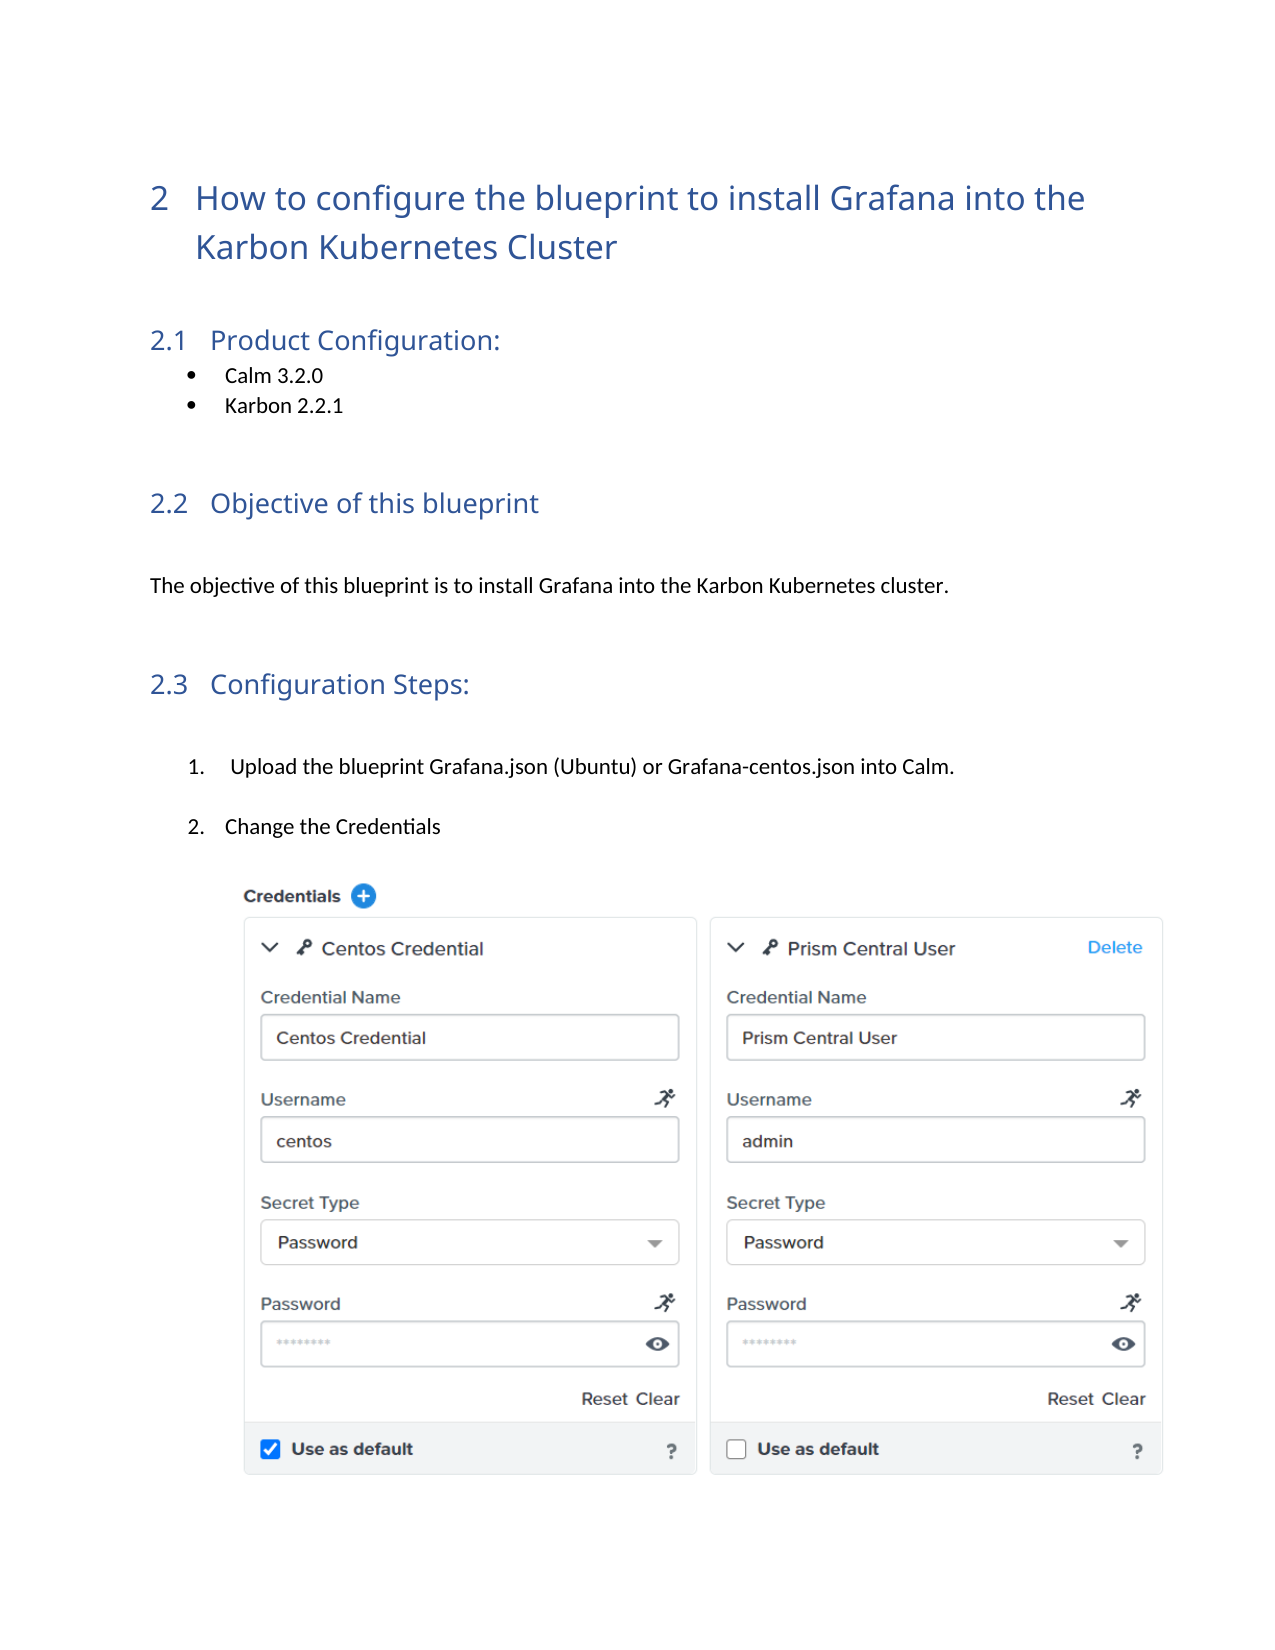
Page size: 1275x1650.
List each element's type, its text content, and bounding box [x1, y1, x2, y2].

list Calm 3.2.0 [187, 361, 1125, 389]
list Change the Credentials [187, 812, 1125, 840]
list Karbon 2.2.1 [187, 391, 1125, 419]
picture [225, 872, 1183, 1478]
subtitle How to configure the blueprint to install Grafana into the Karbon Kubernetes Cluster [150, 175, 1125, 269]
subtitle Configuration Steps: [150, 665, 1125, 702]
subtitle Product Configuration: [150, 321, 1125, 358]
list Upload the blueprint Grafana.json (Ubuntu) or Grafana-centos.json into Calm. [187, 752, 1125, 780]
subtitle Objective of this blueprint [150, 485, 1125, 522]
text The objective of this blueprint is to install Grafana into the Karbon Kubernetes cluster. [150, 571, 1125, 599]
